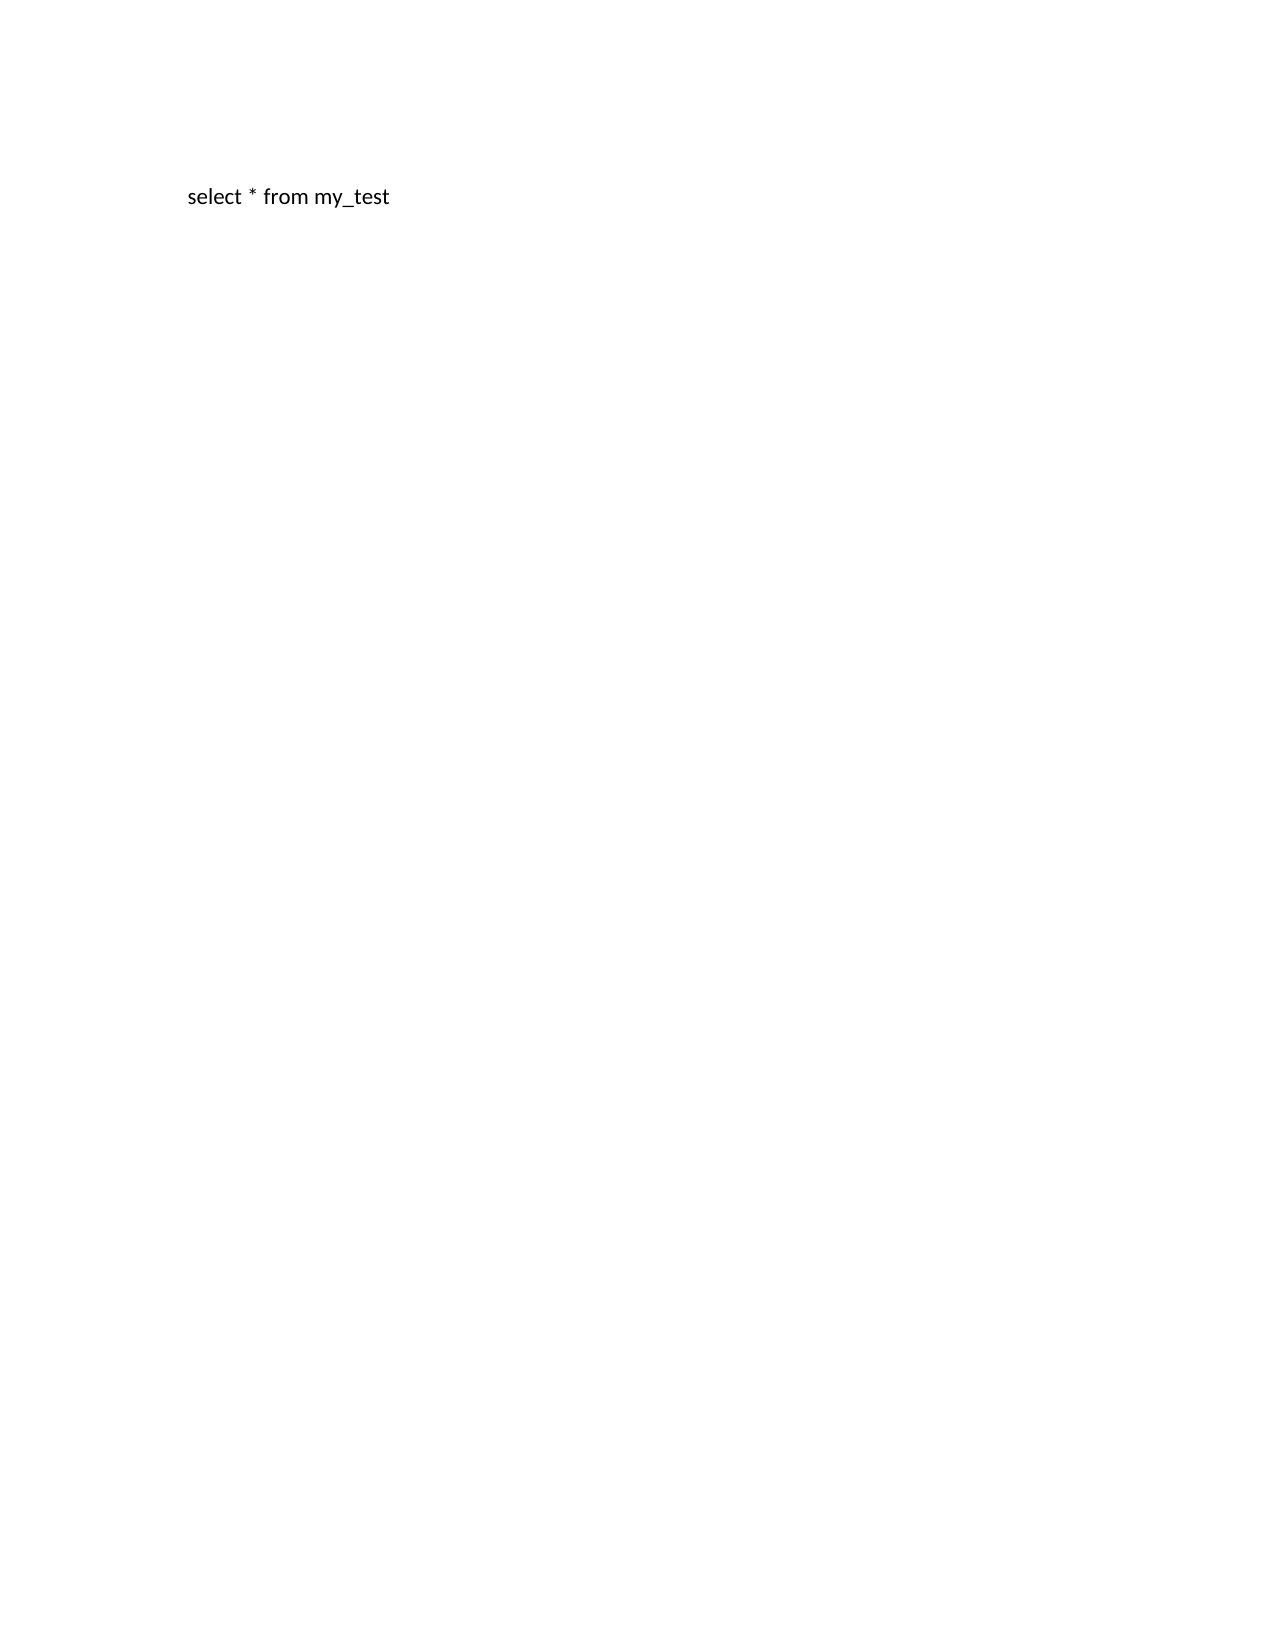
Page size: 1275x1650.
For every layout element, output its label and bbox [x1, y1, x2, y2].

text [187, 150, 1087, 210]
